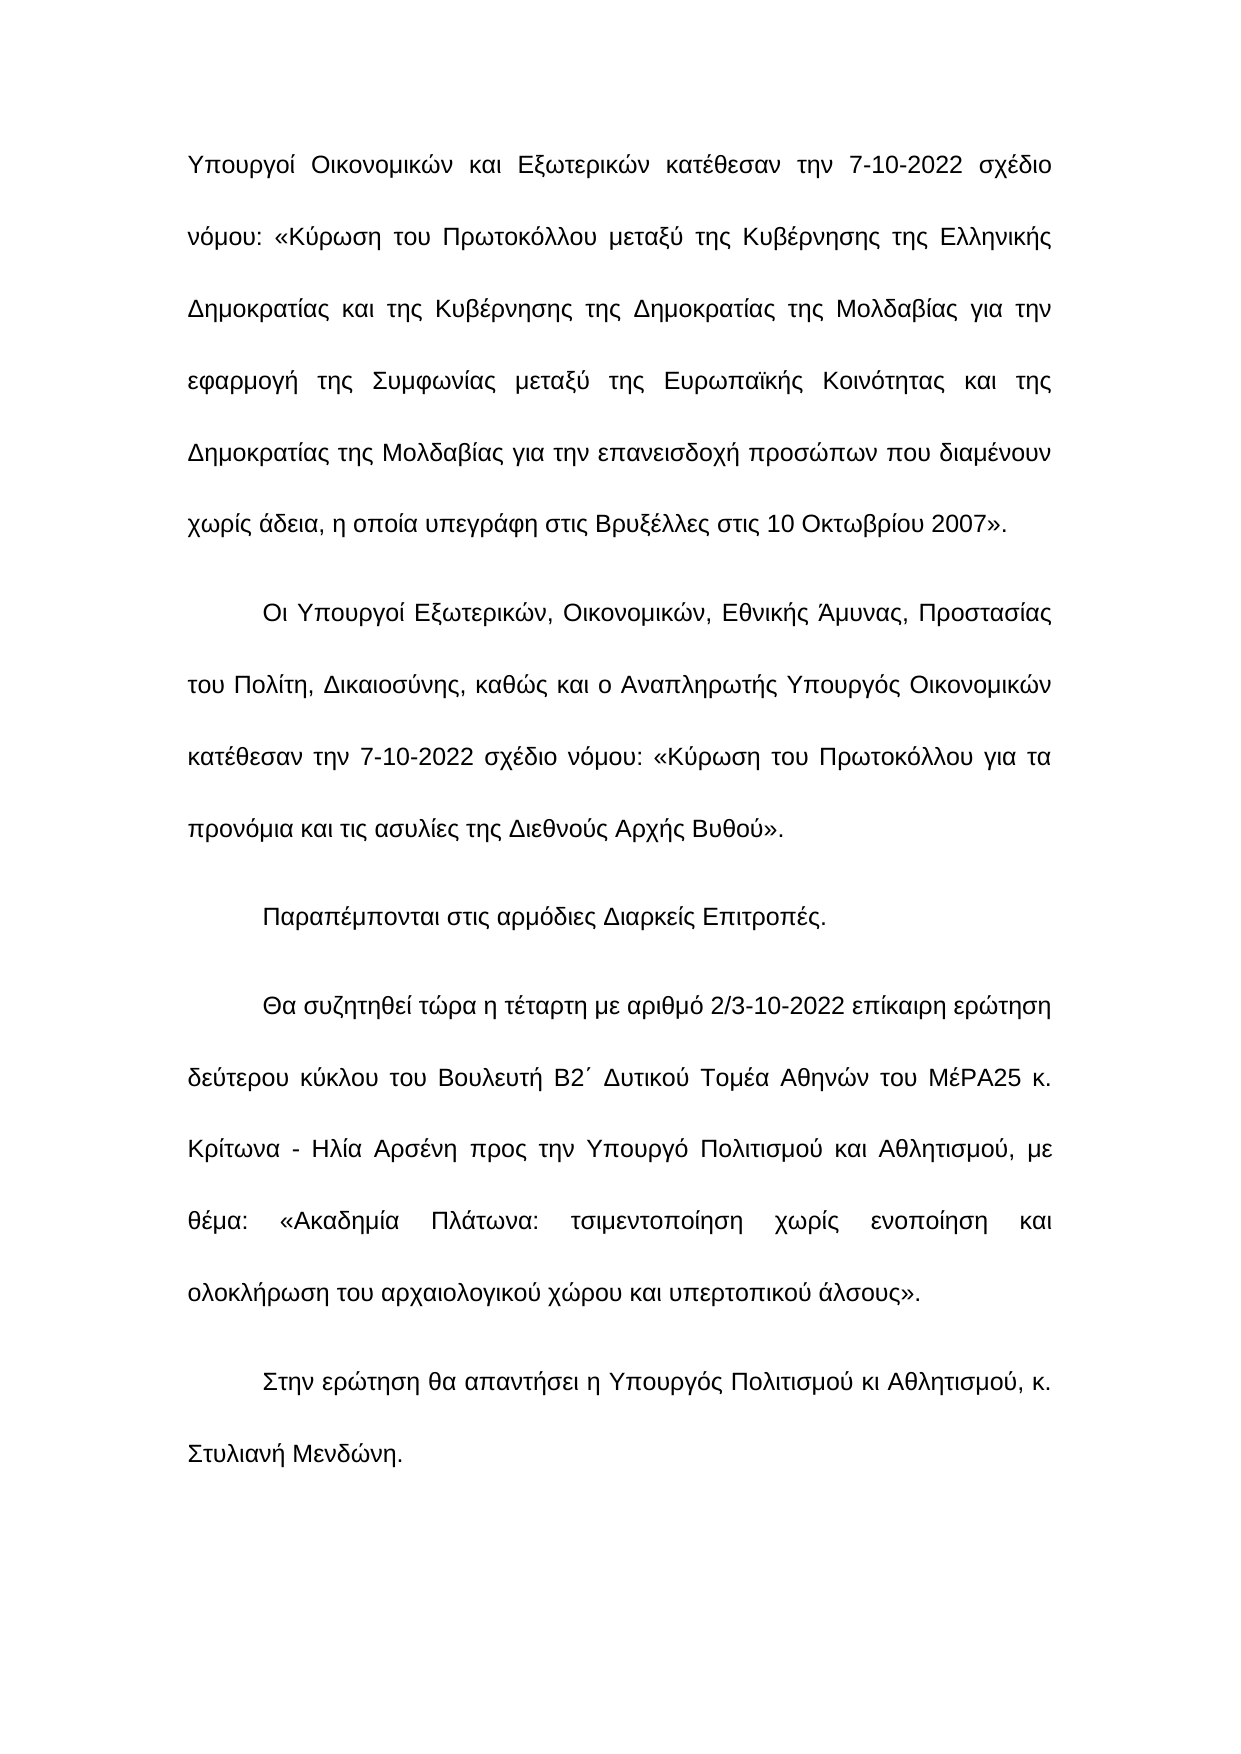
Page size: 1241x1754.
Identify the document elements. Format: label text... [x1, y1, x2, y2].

text Θα συζητηθεί τώρα η τέταρτη με αριθμό 2/3-10-2022 επίκαιρη ερώτηση δεύτερου κύκλου του Βουλευτή Β2΄ Δυτικού Τομέα Αθηνών του ΜέΡΑ25 κ. Κρίτωνα - Ηλία Αρσένη προς την Υπουργό Πολιτισμού και Αθλητισμού, με θέμα: «Ακαδημία Πλάτωνα: τσιμεντοποίηση χωρίς ενοποίηση και ολοκλήρωση του αρχαιολογικού χώρου και υπερτοπικού άλσους». [187, 991, 1053, 1307]
text Στην ερώτηση θα απαντήσει η Υπουργός Πολιτισμού κι Αθλητισμού, κ. Στυλιανή Μενδώνη. [187, 1367, 1053, 1467]
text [187, 150, 1053, 538]
text Παραπέμπονται στις αρμόδιες Διαρκείς Επιτροπές. [187, 902, 1053, 931]
text Οι Υπουργοί Εξωτερικών, Οικονομικών, Εθνικής Άμυνας, Προστασίας του Πολίτη, Δικαιοσύνης, καθώς και ο Αναπληρωτής Υπουργός Οικονομικών κατέθεσαν την 7-10-2022 σχέδιο νόμου: «Κύρωση του Πρωτοκόλλου για τα προνόμια και τις ασυλίες της Διεθνούς Αρχής Βυθού». [187, 598, 1053, 842]
